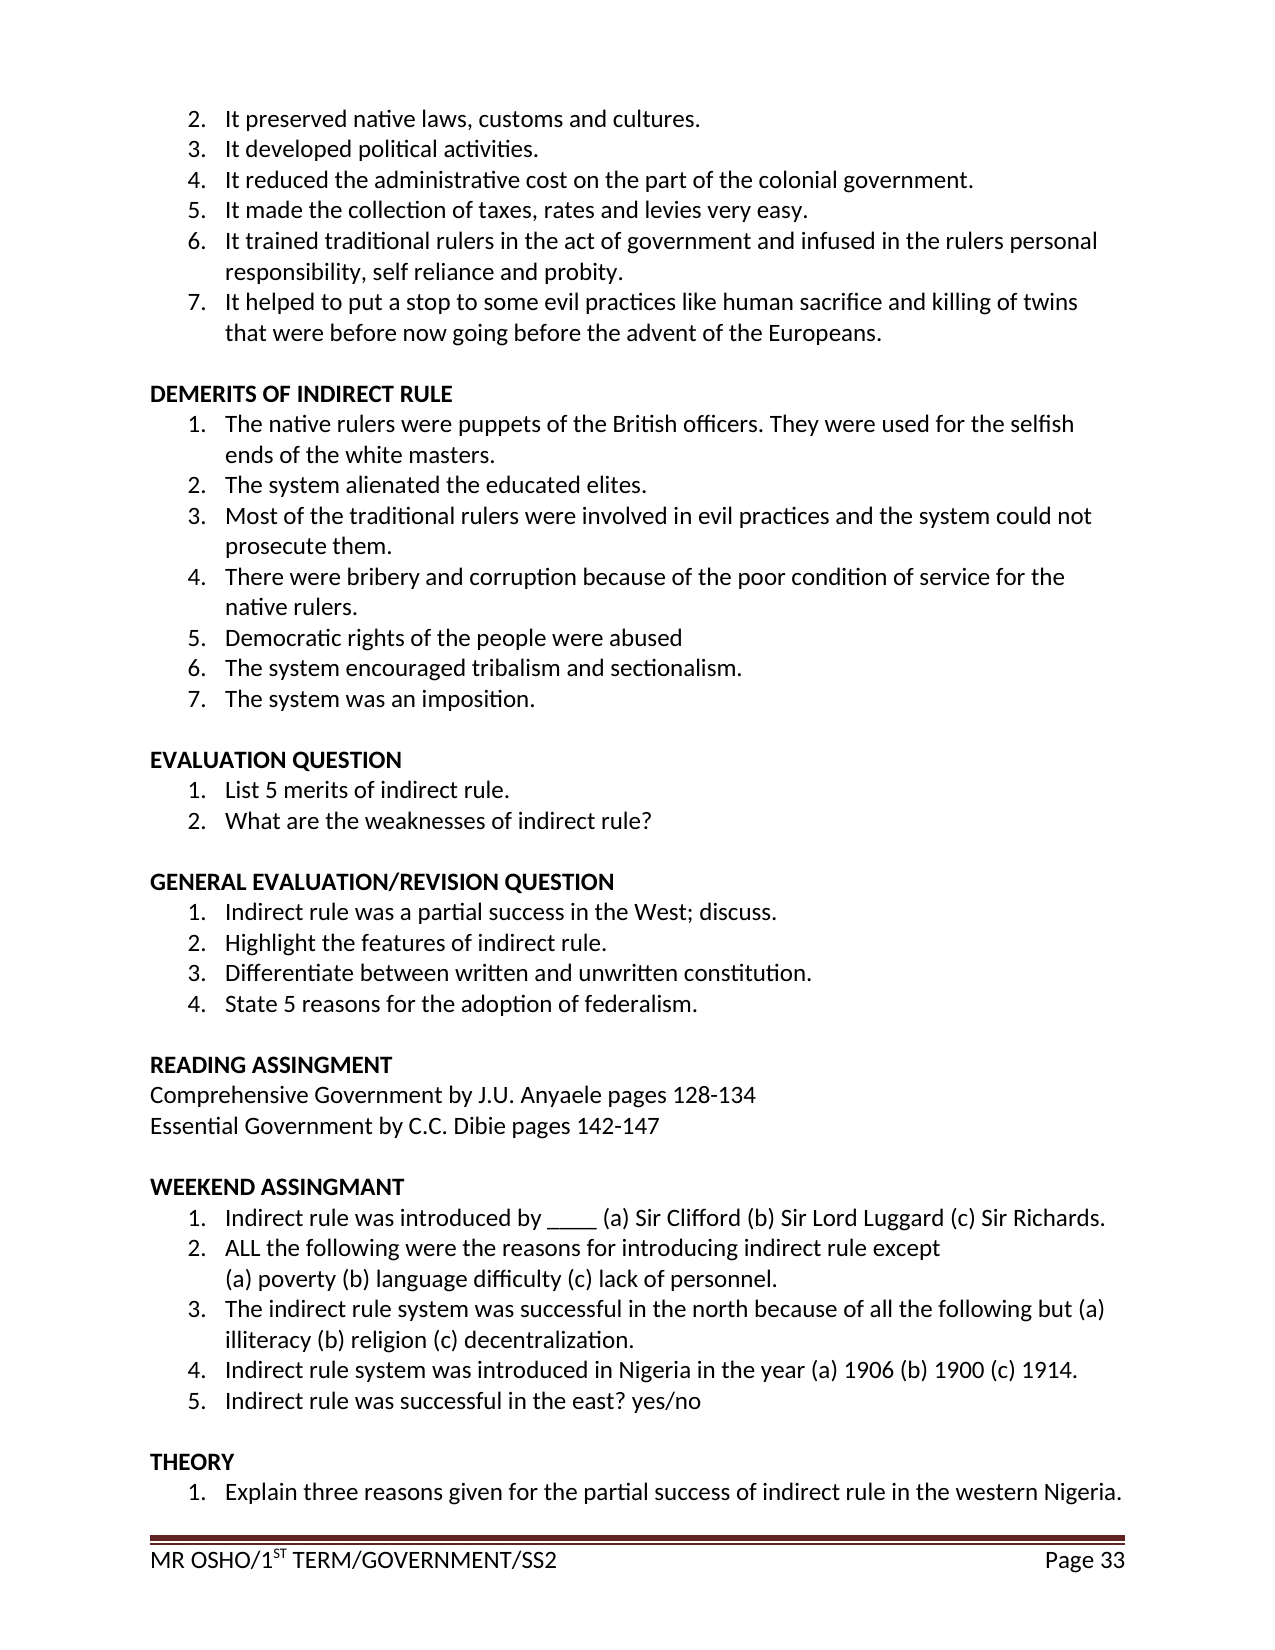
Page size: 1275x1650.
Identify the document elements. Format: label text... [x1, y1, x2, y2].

text Essential Government by C.C. Dibie pages 142-147 [150, 1110, 1125, 1141]
list It made the collection of taxes, rates and levies very easy. [187, 194, 1125, 225]
list Highlight the features of indirect rule. [187, 927, 1125, 958]
list It developed political activities. [187, 133, 1125, 164]
list Most of the traditional rulers were involved in evil practices and the system could not prosecute them. [187, 500, 1125, 561]
list (a) poverty (b) language difficulty (c) lack of personnel. [225, 1263, 1125, 1293]
text GENERAL EVALUATION/REVISION QUESTION [150, 866, 1125, 897]
text READING ASSINGMENT [150, 1049, 1125, 1080]
list The native rulers were puppets of the British officers. They were used for the selfish ends of the white masters. [187, 408, 1125, 469]
list It trained traditional rulers in the act of government and infused in the rulers personal responsibility, self reliance and probity. [187, 225, 1125, 286]
text DEMERITS OF INDIRECT RULE [150, 378, 1125, 408]
text THEORY [150, 1446, 1125, 1476]
list Indirect rule system was introduced in Nigeria in the year (a) 1906 (b) 1900 (c) 1914. [187, 1354, 1125, 1385]
list Indirect rule was a partial success in the West; discuss. [187, 897, 1125, 927]
list Democratic rights of the people were abused [187, 622, 1125, 652]
list It helped to put a stop to some evil practices like human sacrifice and killing of twins that were before now going before the advent of the Europeans. [187, 286, 1125, 347]
list The indirect rule system was successful in the north because of all the following but (a) illiteracy (b) religion (c) decentralization. [187, 1293, 1125, 1354]
list It reduced the administrative cost on the part of the colonial government. [187, 164, 1125, 194]
text EVALUATION QUESTION [150, 744, 1125, 774]
list Explain three reasons given for the partial success of indirect rule in the western Nigeria. [187, 1476, 1125, 1507]
list The system alienated the educated elites. [187, 469, 1125, 500]
text Comprehensive Government by J.U. Anyaele pages 128-134 [150, 1080, 1125, 1110]
list Indirect rule was introduced by ____ (a) Sir Clifford (b) Sir Lord Luggard (c) Sir Richards. [187, 1202, 1125, 1232]
list ALL the following were the reasons for introducing indirect rule except [187, 1232, 1125, 1263]
list Differentiate between written and unwritten constitution. [187, 958, 1125, 988]
list It preserved native laws, customs and cultures. [187, 103, 1125, 133]
list Indirect rule was successful in the east? yes/no [187, 1385, 1125, 1415]
list The system encouraged tribalism and sectionalism. [187, 652, 1125, 683]
list The system was an imposition. [187, 683, 1125, 713]
list There were bribery and corruption because of the poor condition of service for the native rulers. [187, 561, 1125, 622]
list What are the weaknesses of indirect rule? [187, 805, 1125, 836]
list List 5 merits of indirect rule. [187, 774, 1125, 805]
text WEEKEND ASSINGMANT [150, 1171, 1125, 1202]
list State 5 reasons for the adoption of federalism. [187, 988, 1125, 1019]
